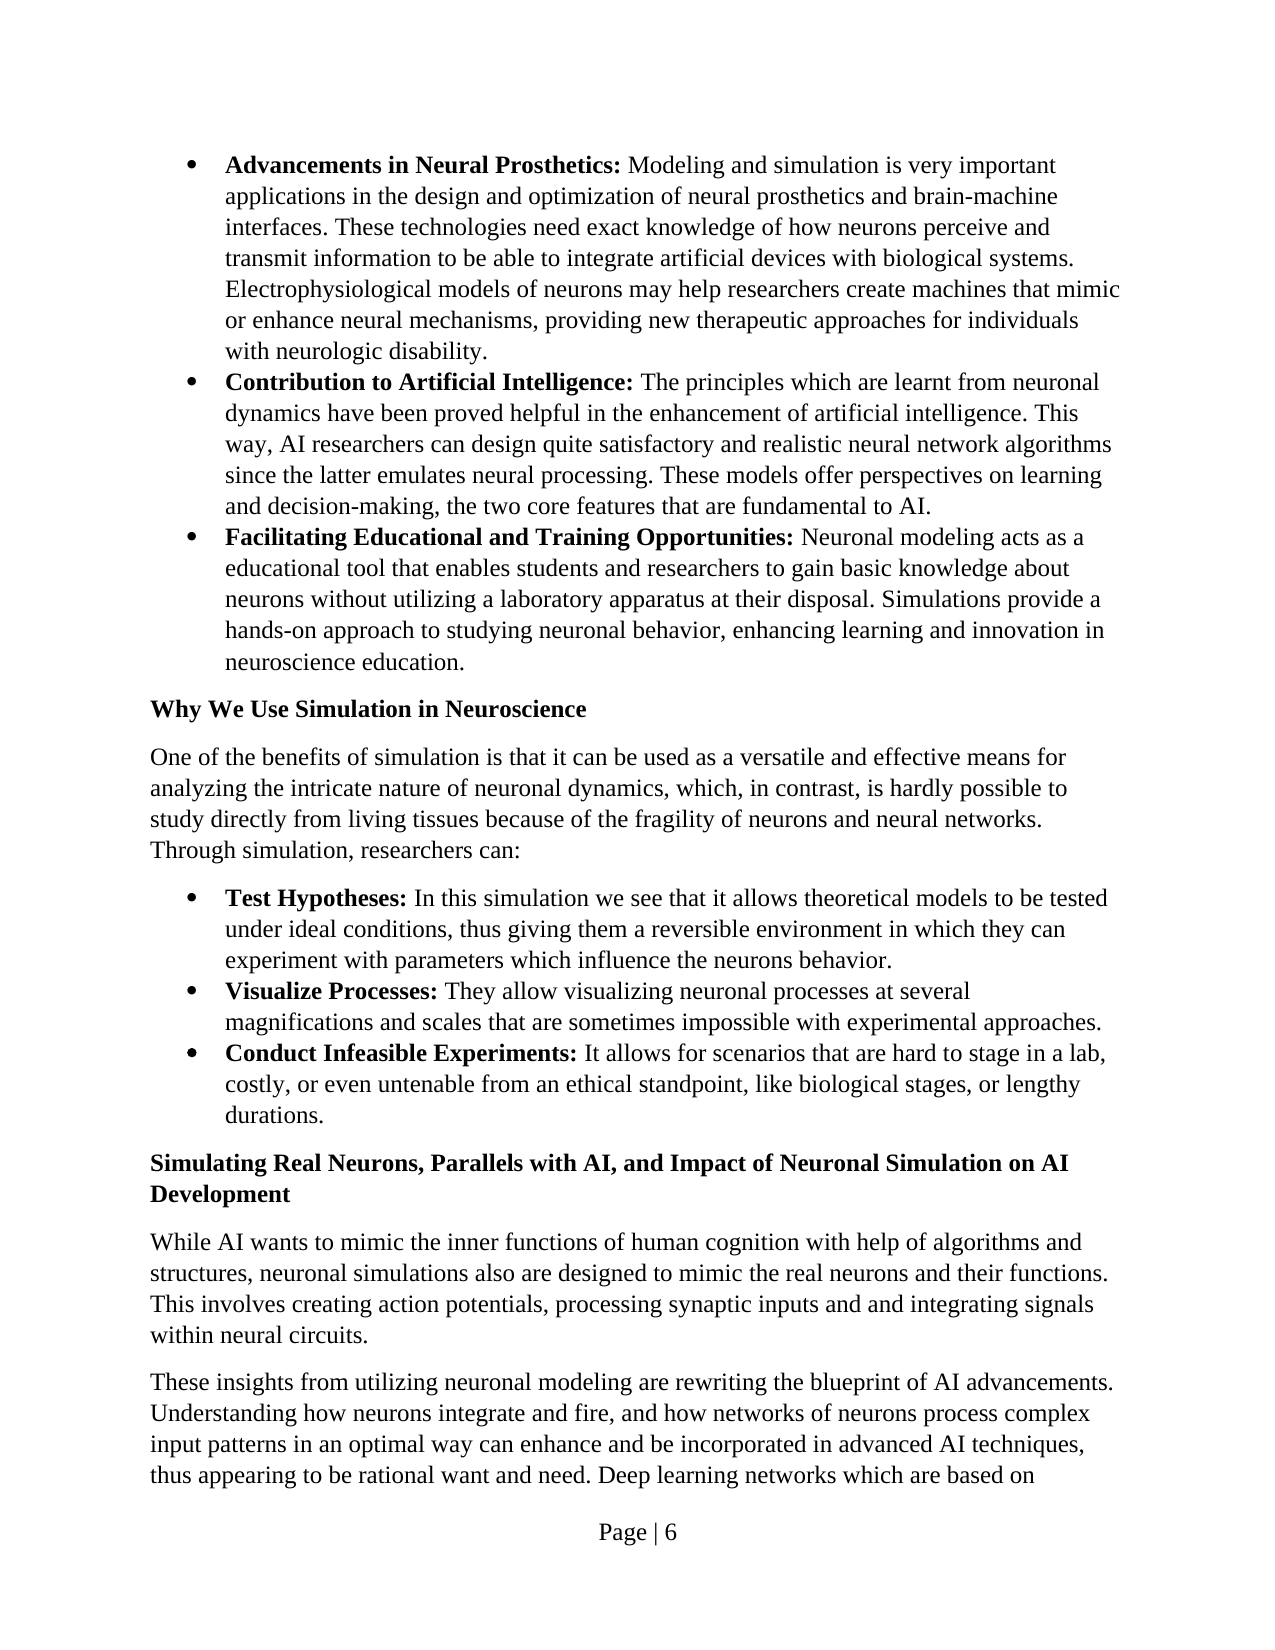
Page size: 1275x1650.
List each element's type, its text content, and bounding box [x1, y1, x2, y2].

text Simulating Real Neurons, Parallels with AI, and Impact of Neuronal Simulation on AI Development [150, 1148, 1125, 1208]
text While AI wants to mimic the inner functions of human cognition with help of algorithms and structures, neuronal simulations also are designed to mimic the real neurons and their functions. This involves creating action potentials, processing synaptic inputs and and integrating signals within neural circuits. [150, 1227, 1125, 1348]
list Test Hypotheses: In this simulation we see that it allows theoretical models to be tested under ideal conditions, thus giving them a reversible environment in which they can experiment with parameters which influence the neurons behavior. [187, 883, 1125, 974]
list Conduct Infeasible Experiments: It allows for scenarios that are hard to stage in a lab, costly, or even untenable from an ethical standpoint, like biological stages, or lengthy durations. [187, 1038, 1125, 1129]
list Contribution to Artificial Intelligence: The principles which are learnt from neuronal dynamics have been proved helpful in the enhancement of artificial intelligence. This way, AI researchers can design quite satisfactory and realistic neural network algorithms since the latter emulates neural processing. These models offer perspectives on learning and decision-making, the two core features that are fundamental to AI. [187, 367, 1125, 520]
list Advancements in Neural Prosthetics: Modeling and simulation is very important applications in the design and optimization of neural prosthetics and brain-machine interfaces. These technologies need exact knowledge of how neurons perceive and transmit information to be able to integrate artificial devices with biological systems. Electrophysiological models of neurons may help researchers create machines that mimic or enhance neural mechanisms, providing new therapeutic approaches for individuals with neurologic disability. [187, 150, 1125, 365]
text One of the benefits of simulation is that it can be used as a versatile and effective means for analyzing the intricate nature of neuronal dynamics, which, in contrast, is hardly possible to study directly from living tissues because of the fragility of neurons and neural networks. Through simulation, researchers can: [150, 742, 1125, 864]
list Facilitating Educational and Training Opportunities: Neuronal modeling acts as a educational tool that enables students and researchers to gain basic knowledge about neurons without utilizing a laboratory apparatus at their disposal. Simulations provide a hands-on approach to studying neuronal behavior, enhancing learning and innovation in neuroscience education. [187, 522, 1125, 675]
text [150, 1367, 1125, 1489]
list Visualize Processes: They allow visualizing neuronal processes at several magnifications and scales that are sometimes impossible with experimental approaches. [187, 976, 1125, 1036]
text Why We Use Simulation in Neuroscience [150, 694, 1125, 723]
